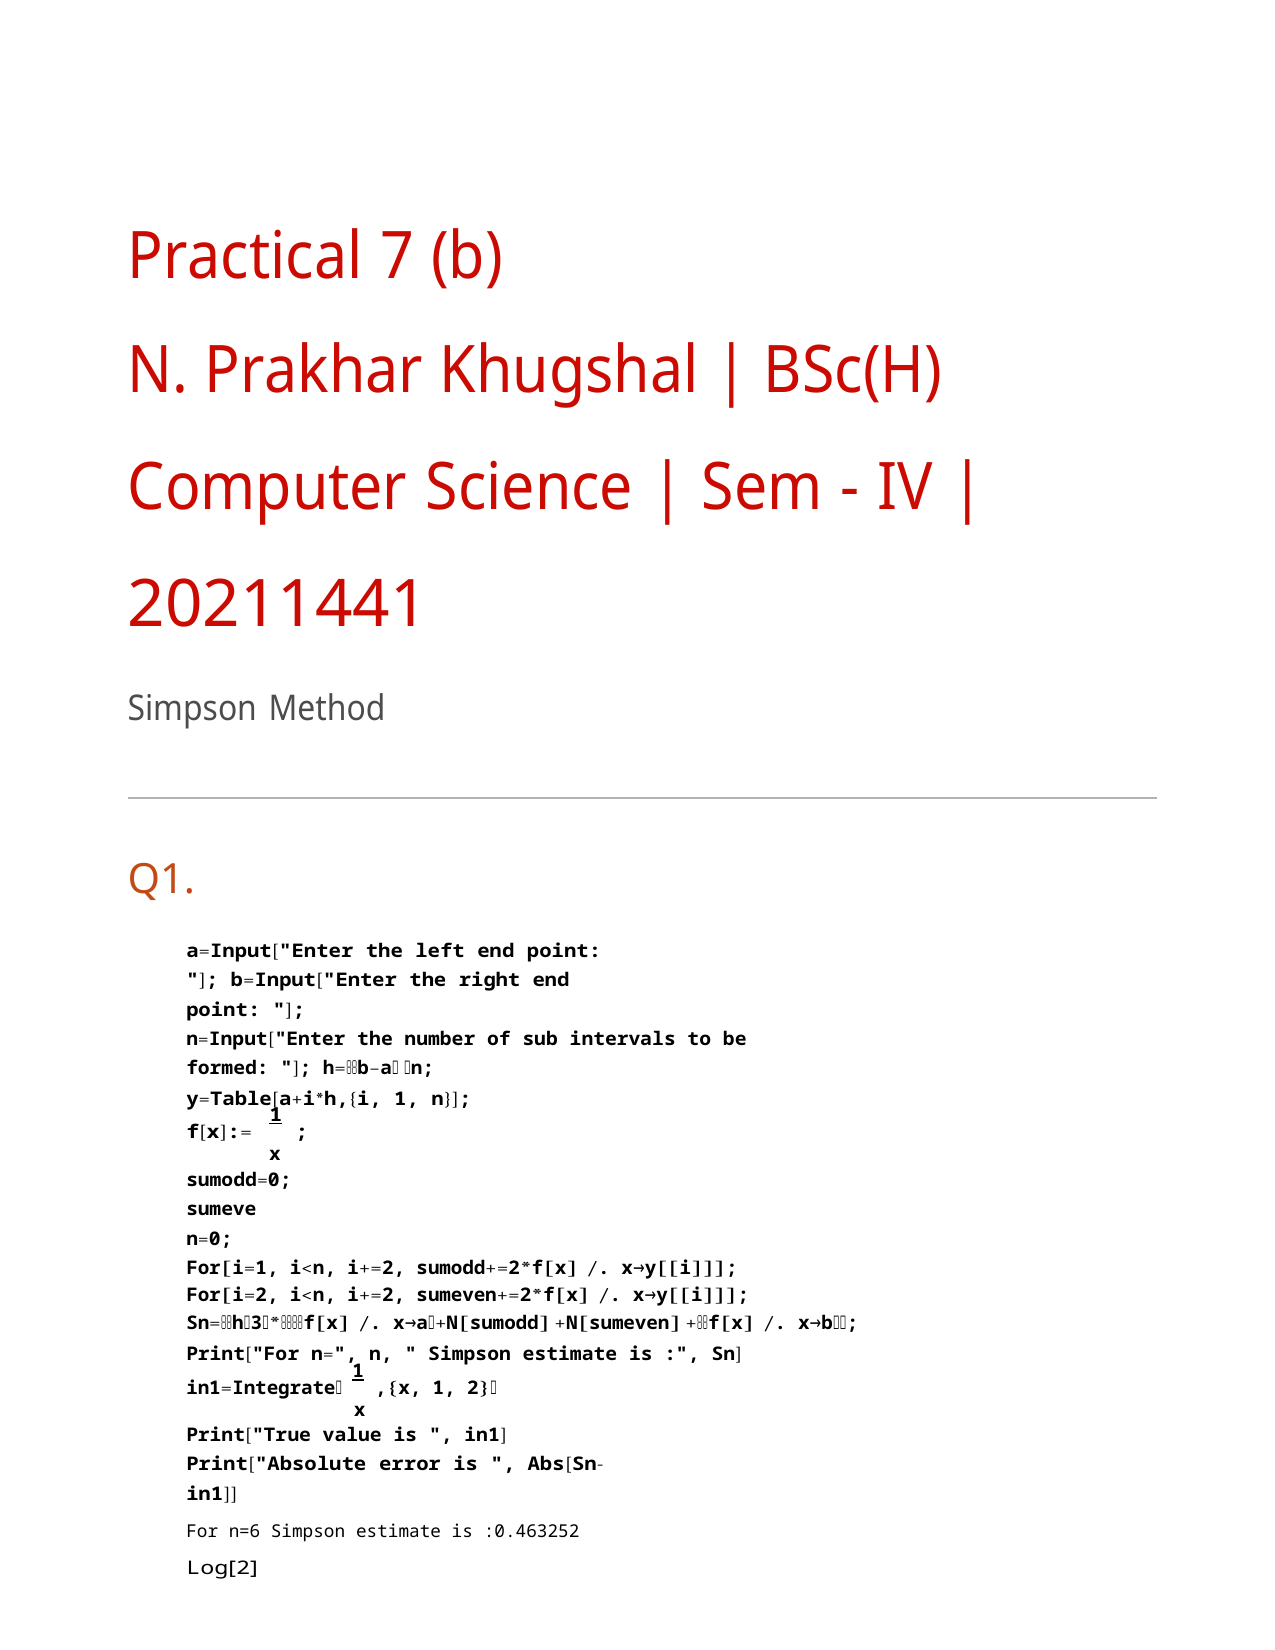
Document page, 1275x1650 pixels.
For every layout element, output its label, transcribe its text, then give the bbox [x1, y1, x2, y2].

text N. Prakhar Khugshal | BSc(H) Computer Science | Sem - IV | 20211441 [127, 322, 1171, 645]
text a=Input["Enter the left end point: "]; b=Input["Enter the right end point: "]; [186, 937, 625, 1021]
text Print["True value is ", in1] Print["Absolute error is ", Abs[Sn-in1]] [186, 1421, 625, 1505]
text Practical 7 (b) [127, 208, 1171, 298]
text in1=Integrate 1 ,{x, 1, 2} [186, 1371, 1171, 1401]
text For n=6 Simpson estimate is :0.463252 [186, 1518, 1171, 1542]
text x [269, 1145, 1171, 1164]
text sumodd=0; sumeven=0; [186, 1166, 295, 1250]
text Sn=h3*f[x] /. x→a+N[sumodd] +N[sumeven] +f[x] /. x→b; Print["For n=", n, " Simpson estimate is :", Sn] [186, 1309, 913, 1365]
text y=Table[a+i*h,{i, 1, n}]; [186, 1085, 1171, 1110]
text x [354, 1401, 1171, 1420]
text Simpson Method [127, 682, 1171, 731]
text Q1. [127, 848, 1171, 905]
text For[i=1, i<n, i+=2, sumodd+=2*f[x] /. x→y[[i]]]; For[i=2, i<n, i+=2, sumeven+=2*f[x] /. x→y[[i]]]; [186, 1254, 751, 1307]
text f[x]:= 1 ; [186, 1113, 1171, 1145]
text n=Input["Enter the number of sub intervals to be formed: "]; h=b-a n; [186, 1025, 832, 1079]
text Log[2] [186, 1554, 1171, 1580]
